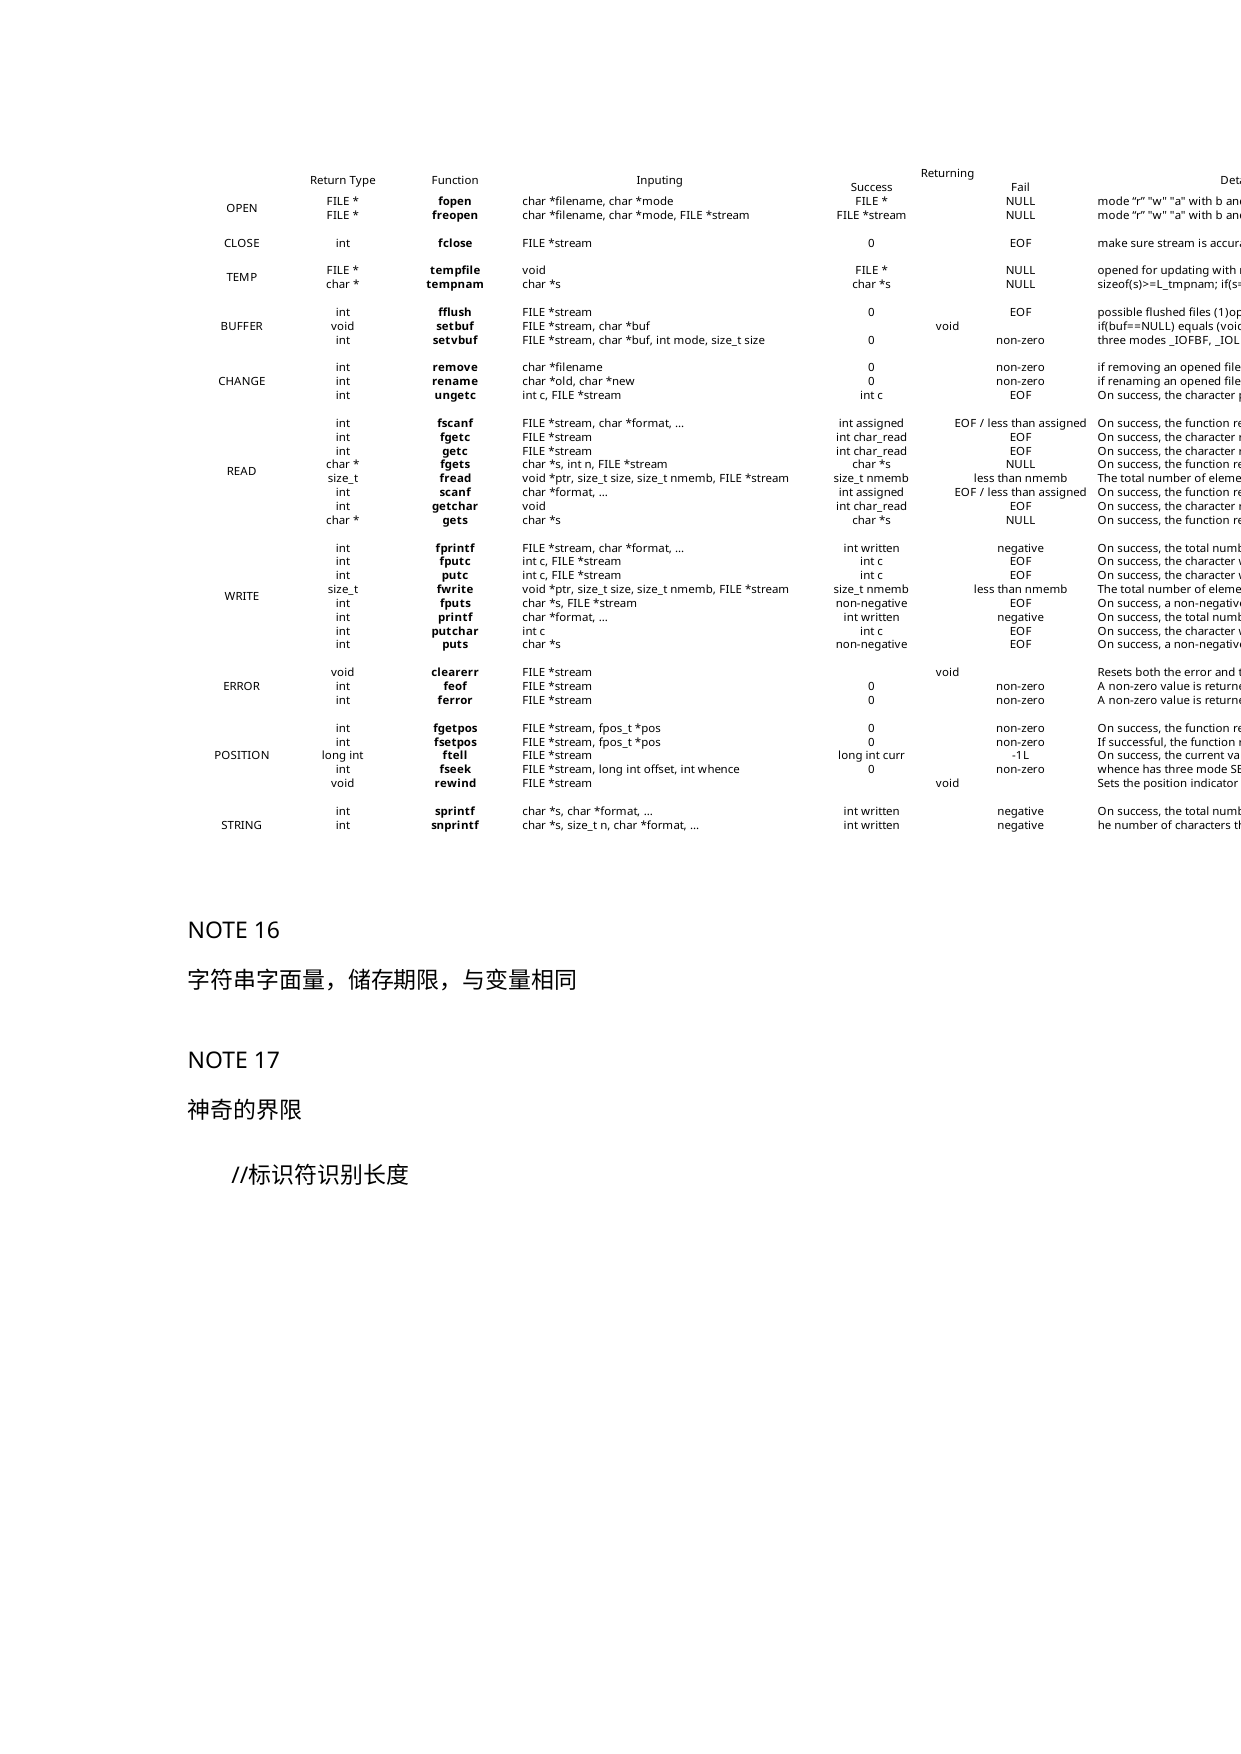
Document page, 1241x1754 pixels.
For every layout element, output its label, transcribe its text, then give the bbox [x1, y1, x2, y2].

text NOTE 16 [187, 914, 1053, 946]
text //标识符识别长度 [187, 1141, 1053, 1206]
text NOTE 17 [187, 1044, 1053, 1076]
text 字符串字面量，储存期限，与变量相同 [187, 946, 1053, 1011]
text 神奇的界限 [187, 1076, 1053, 1141]
